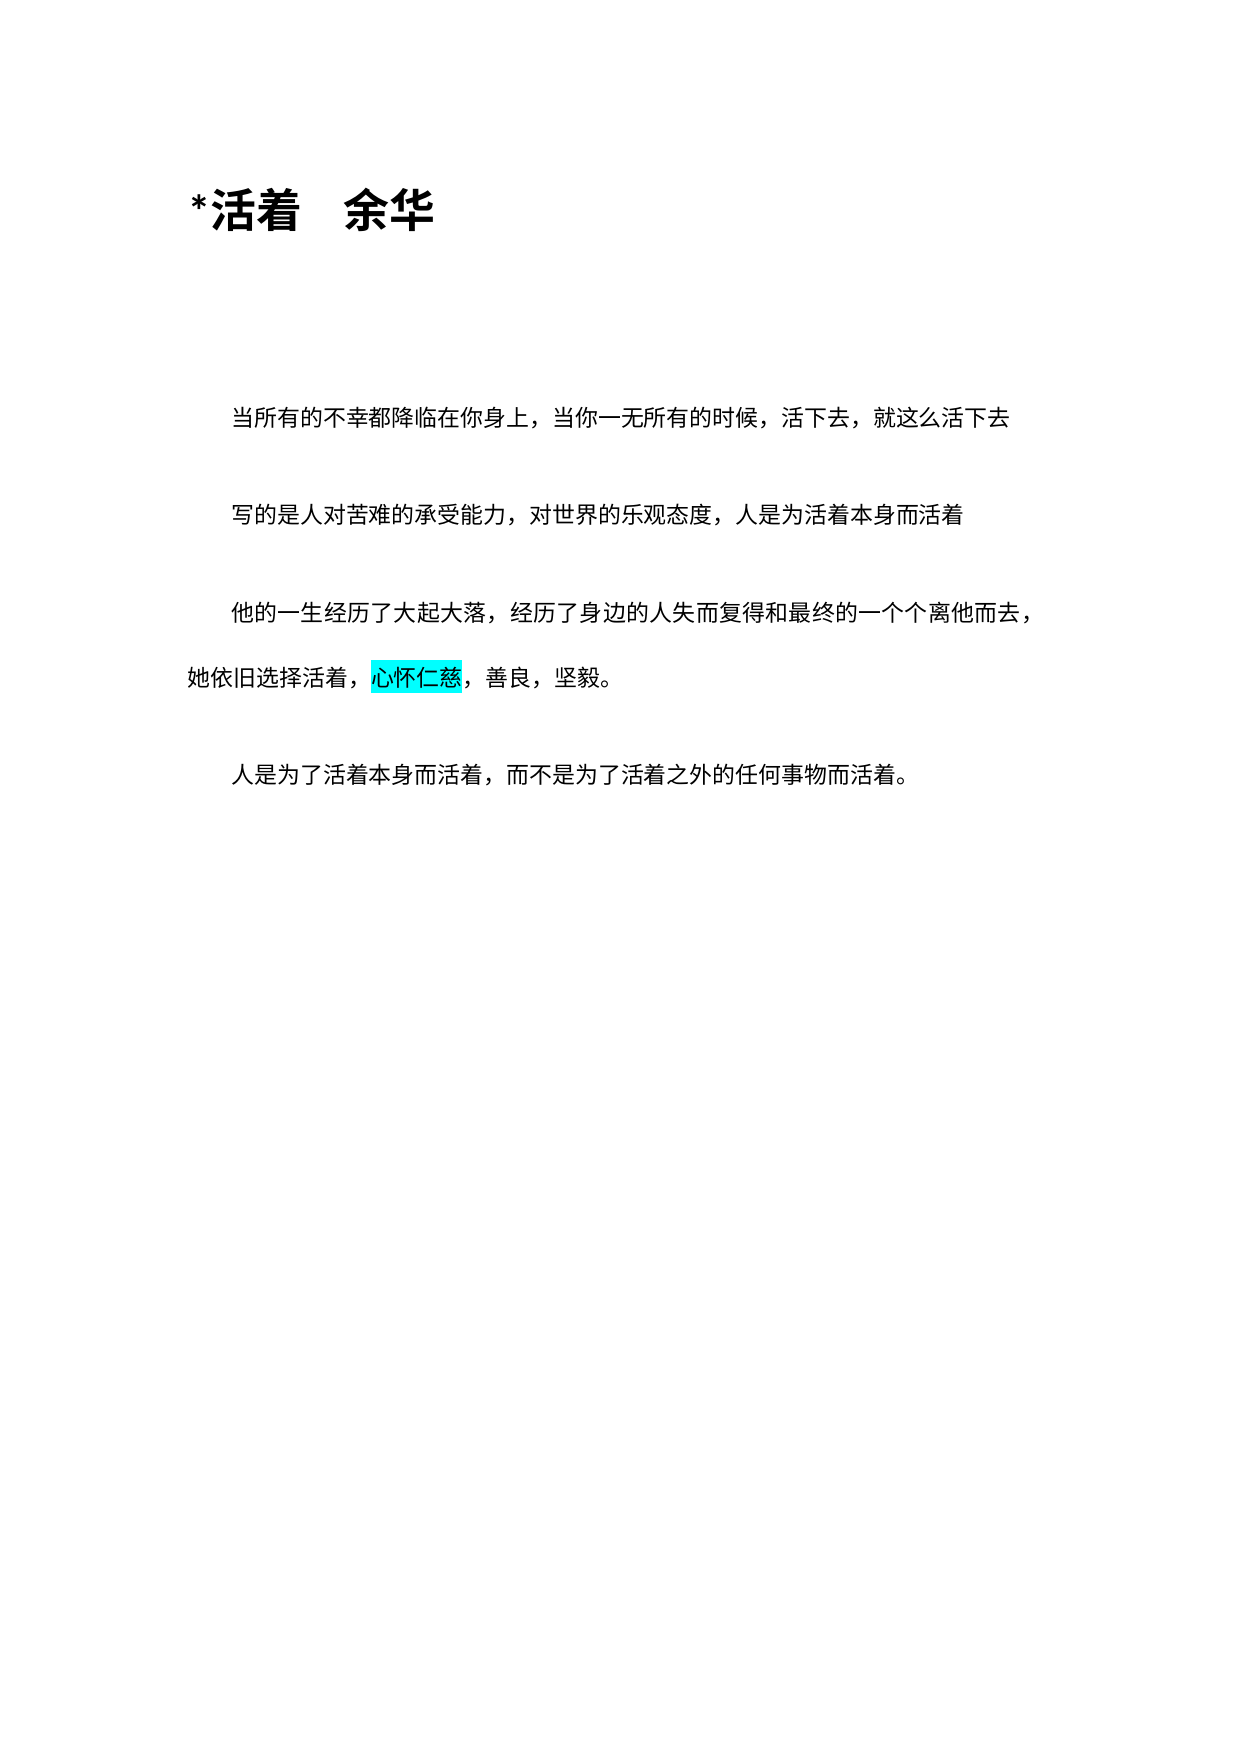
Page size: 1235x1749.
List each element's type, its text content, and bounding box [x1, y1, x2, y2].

text 他的一生经历了大起大落，经历了身边的人失而复得和最终的一个个离他而去，她依旧选择活着，心怀仁慈，善良，坚毅。 [187, 579, 1047, 709]
subtitle *活着 余华 [187, 159, 1047, 257]
text 写的是人对苦难的承受能力，对世界的乐观态度，人是为活着本身而活着 [187, 481, 1047, 546]
text 人是为了活着本身而活着，而不是为了活着之外的任何事物而活着。 [187, 741, 1047, 806]
text 当所有的不幸都降临在你身上，当你一无所有的时候，活下去，就这么活下去 [187, 384, 1047, 449]
